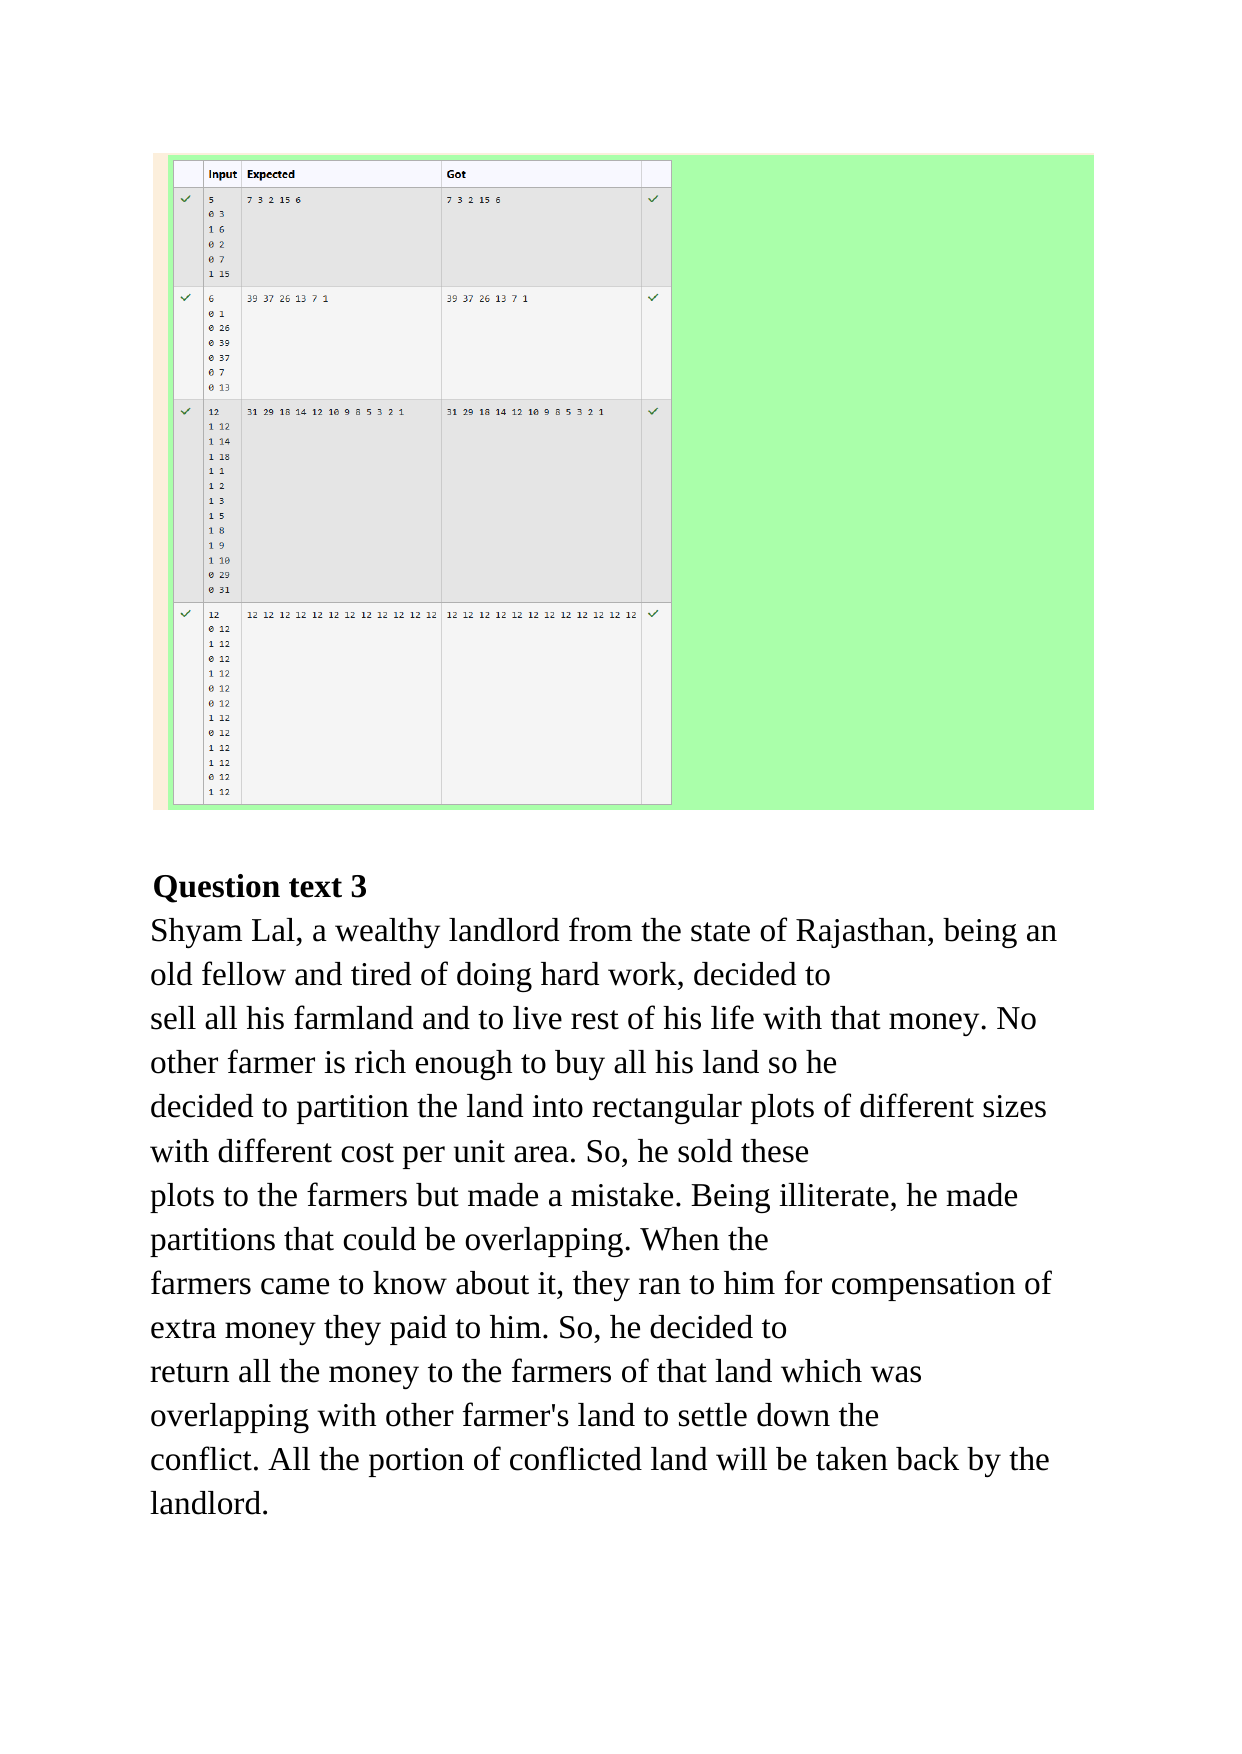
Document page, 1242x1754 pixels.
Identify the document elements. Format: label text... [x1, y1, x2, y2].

text conflict. All the portion of conflicted land will be taken back by the landlord. [150, 1439, 1094, 1522]
text farmers came to know about it, they ran to him for compensation of extra money they paid to him. So, he decided to [150, 1263, 1094, 1345]
text sell all his farmland and to live rest of his life with that money. No other farmer is rich enough to buy all his land so he [150, 999, 1094, 1081]
picture [153, 153, 1094, 810]
text decided to partition the land into rectangular plots of different sizes with different cost per unit area. So, he sold these [150, 1087, 1094, 1169]
text Shyam Lal, a wealthy landlord from the state of Rajasthan, being an old fellow and tired of doing hard work, decided to [150, 911, 1076, 993]
subtitle Question text 3 [150, 866, 1094, 905]
text plots to the farmers but made a mistake. Being illiterate, he made partitions that could be overlapping. When the [150, 1175, 1094, 1257]
text return all the money to the farmers of that land which was overlapping with other farmer's land to settle down the [150, 1351, 1076, 1433]
